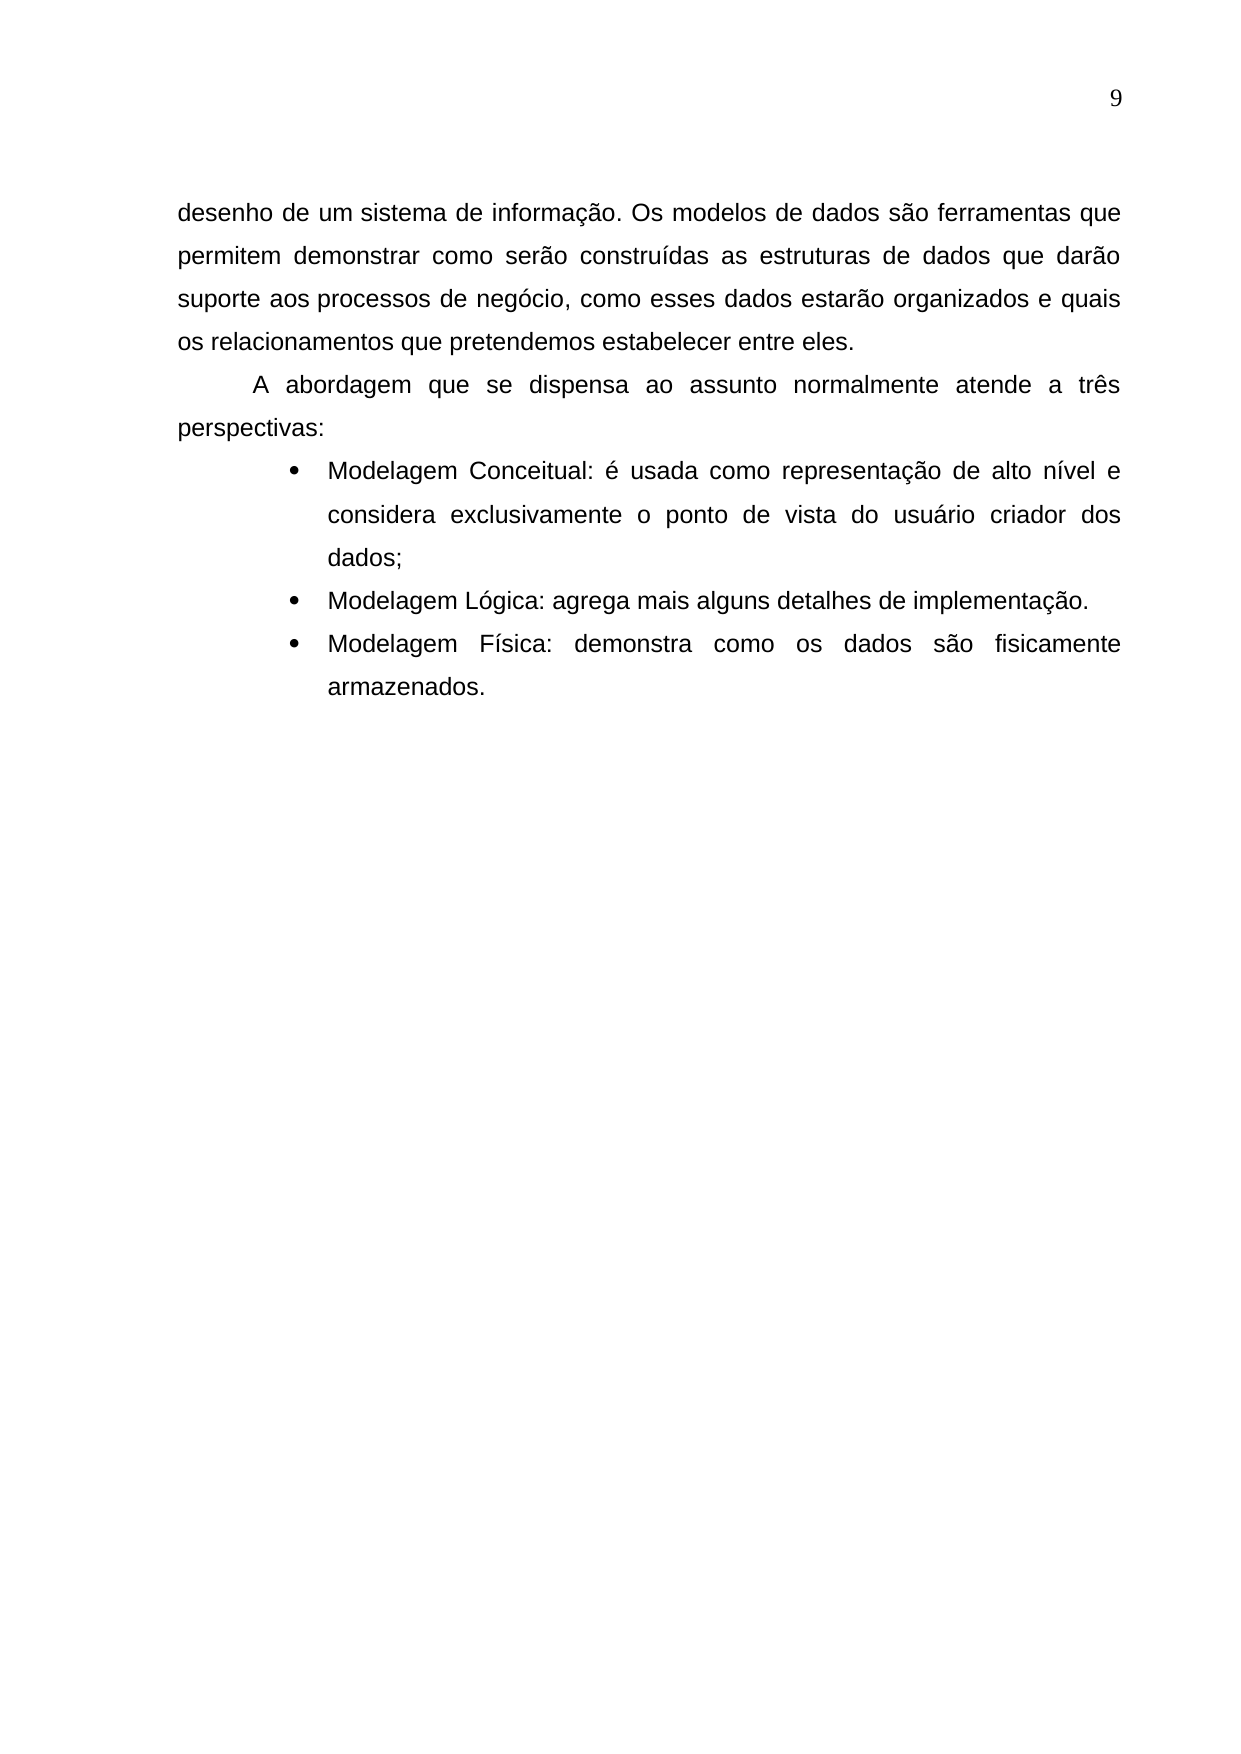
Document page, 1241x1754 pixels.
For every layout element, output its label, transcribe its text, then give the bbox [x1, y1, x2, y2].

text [177, 198, 1122, 356]
list Modelagem Conceitual: é usada como representação de alto nível e considera exclusivamente o ponto de vista do usuário criador dos dados; [290, 456, 1122, 571]
text A abordagem que se dispensa ao assunto normalmente atende a três perspectivas: [177, 370, 1122, 442]
list Modelagem Física: demonstra como os dados são fisicamente armazenados. [290, 629, 1122, 701]
list Modelagem Lógica: agrega mais alguns detalhes de implementação. [290, 586, 1122, 615]
